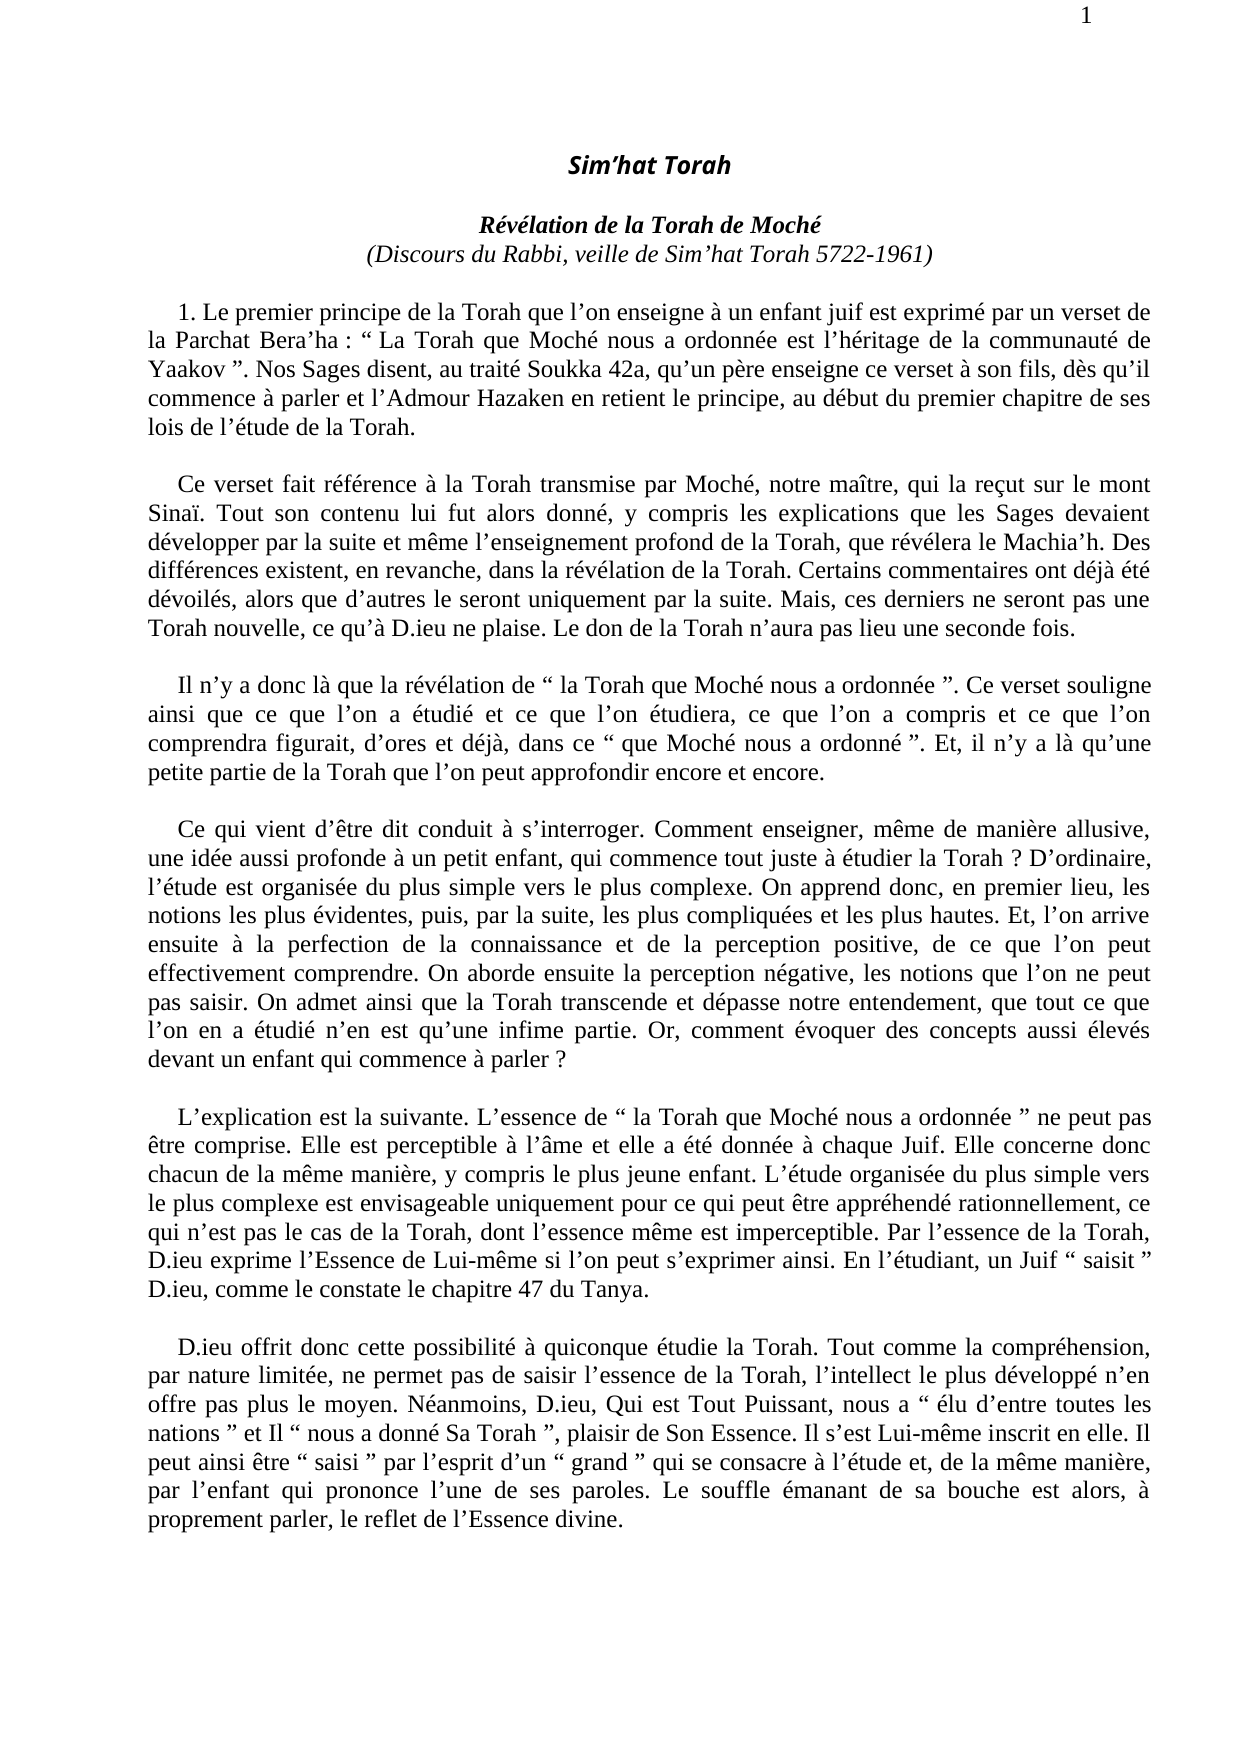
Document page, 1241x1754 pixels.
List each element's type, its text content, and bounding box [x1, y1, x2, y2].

text D.ieu offrit donc cette possibilité à quiconque étudie la Torah. Tout comme la compréhension, par nature limitée, ne permet pas de saisir l’essence de la Torah, l’intellect le plus développé n’en offre pas plus le moyen. Néanmoins, D.ieu, Qui est Tout Puissant, nous a “ élu d’entre toutes les nations ” et Il “ nous a donné Sa Torah ”, plaisir de Son Essence. Il s’est Lui-même inscrit en elle. Il peut ainsi être “ saisi ” par l’esprit d’un “ grand ” qui se consacre à l’étude et, de la même manière, par l’enfant qui prononce l’une de ses paroles. Le souffle émanant de sa bouche est alors, à proprement parler, le reflet de l’Essence divine. [148, 1332, 1152, 1533]
text Il n’y a donc là que la révélation de “ la Torah que Moché nous a ordonnée ”. Ce verset souligne ainsi que ce que l’on a étudié et ce que l’on étudiera, ce que l’on a compris et ce que l’on comprendra figurait, d’ores et déjà, dans ce “ que Moché nous a ordonné ”. Et, il n’y a là qu’une petite partie de la Torah que l’on peut approfondir encore et encore. [148, 671, 1152, 786]
text Ce verset fait référence à la Torah transmise par Moché, notre maître, qui la reçut sur le mont Sinaï. Tout son contenu lui fut alors donné, y compris les explications que les Sages devaient développer par la suite et même l’enseignement profond de la Torah, que révélera le Machia’h. Des différences existent, en revanche, dans la révélation de la Torah. Certains commentaires ont déjà été dévoilés, alors que d’autres le seront uniquement par la suite. Mais, ces derniers ne seront pas une Torah nouvelle, ce qu’à D.ieu ne plaise. Le don de la Torah n’aura pas lieu une seconde fois. [148, 469, 1152, 642]
text (Discours du Rabbi, veille de Sim’hat Torah 5722-1961) [148, 239, 1152, 268]
text Sim’hat Torah [148, 148, 1152, 182]
text L’explication est la suivante. L’essence de “ la Torah que Moché nous a ordonnée ” ne peut pas être comprise. Elle est perceptible à l’âme et elle a été donnée à chaque Juif. Elle concerne donc chacun de la même manière, y compris le plus jeune enfant. L’étude organisée du plus simple vers le plus complexe est envisageable uniquement pour ce qui peut être appréhendé rationnellement, ce qui n’est pas le cas de la Torah, dont l’essence même est imperceptible. Par l’essence de la Torah, D.ieu exprime l’Essence de Lui-même si l’on peut s’exprimer ainsi. En l’étudiant, un Juif “ saisit ” D.ieu, comme le constate le chapitre 47 du Tanya. [148, 1102, 1152, 1303]
text Révélation de la Torah de Moché [148, 211, 1152, 239]
text 1. Le premier principe de la Torah que l’on enseigne à un enfant juif est exprimé par un verset de la Parchat Bera’ha : “ La Torah que Moché nous a ordonnée est l’héritage de la communauté de Yaakov ”. Nos Sages disent, au traité Soukka 42a, qu’un père enseigne ce verset à son fils, dès qu’il commence à parler et l’Admour Hazaken en retient le principe, au début du premier chapitre de ses lois de l’étude de la Torah. [148, 297, 1152, 441]
text Ce qui vient d’être dit conduit à s’interroger. Comment enseigner, même de manière allusive, une idée aussi profonde à un petit enfant, qui commence tout juste à étudier la Torah ? D’ordinaire, l’étude est organisée du plus simple vers le plus complexe. On apprend donc, en premier lieu, les notions les plus évidentes, puis, par la suite, les plus compliquées et les plus hautes. Et, l’on arrive ensuite à la perfection de la connaissance et de la perception positive, de ce que l’on peut effectivement comprendre. On aborde ensuite la perception négative, les notions que l’on ne peut pas saisir. On admet ainsi que la Torah transcende et dépasse notre entendement, que tout ce que l’on en a étudié n’en est qu’une infime partie. Or, comment évoquer des concepts aussi élevés devant un enfant qui commence à parler ? [148, 814, 1152, 1073]
